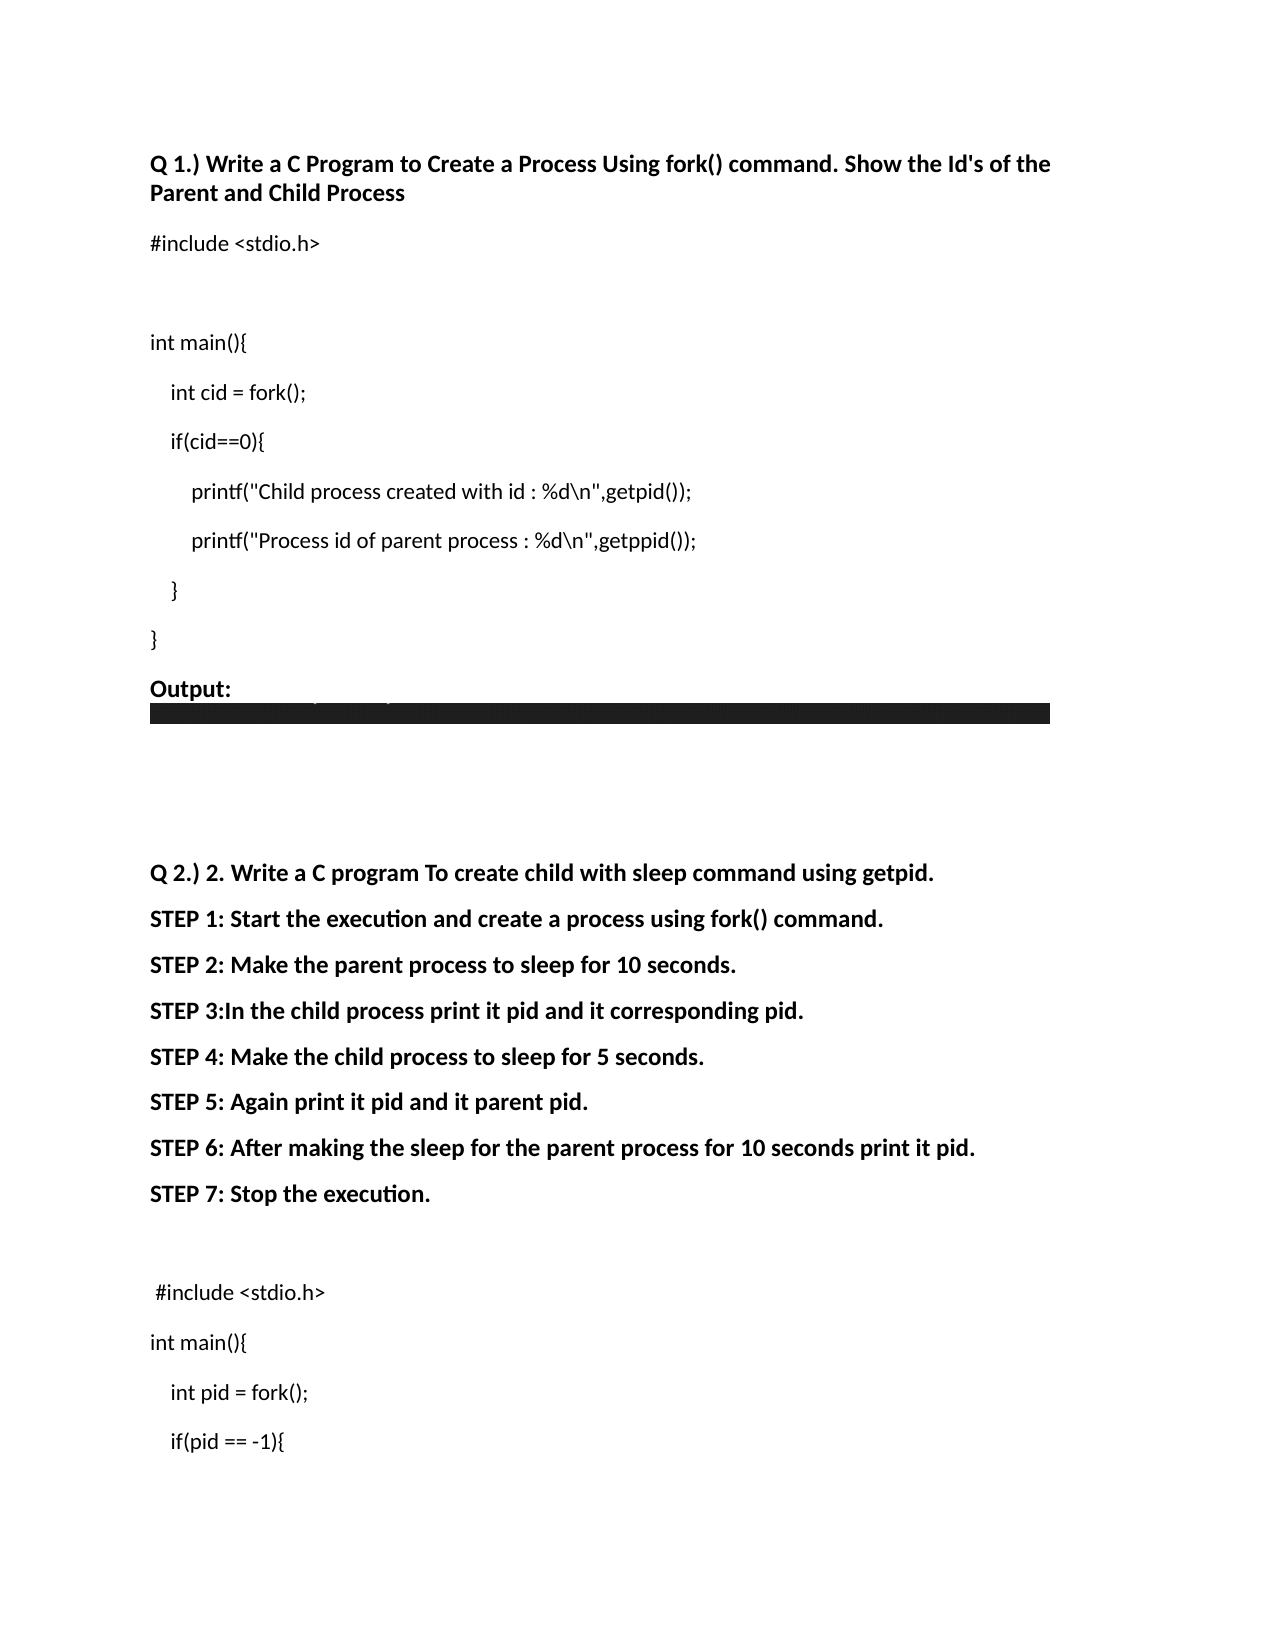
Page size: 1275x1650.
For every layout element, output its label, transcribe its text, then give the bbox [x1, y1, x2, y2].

text STEP 2: Make the parent process to sleep for 10 seconds. [150, 953, 1125, 978]
text STEP 7: Stop the execution. [150, 1182, 1125, 1207]
text } [150, 575, 1125, 604]
text Output: [150, 674, 1125, 703]
text STEP 6: After making the sleep for the parent process for 10 seconds print it pid. [150, 1137, 1125, 1162]
text int pid = fork(); [150, 1377, 1125, 1406]
text #include <stdio.h> [150, 228, 1125, 257]
text STEP 1: Start the execution and create a process using fork() command. [150, 907, 1125, 932]
text if(cid==0){ [150, 427, 1125, 455]
text Q 1.) Write a C Program to Create a Process Using fork() command. Show the Id's of the Parent and Child Process [150, 150, 1125, 207]
text printf("Process id of parent process : %d\n",getppid()); [150, 526, 1125, 554]
text if(pid == -1){ [150, 1427, 1125, 1455]
text STEP 3:In the child process print it pid and it corresponding pid. [150, 999, 1125, 1024]
text } [150, 625, 1125, 654]
text STEP 4: Make the child process to sleep for 5 seconds. [150, 1045, 1125, 1070]
text STEP 5: Again print it pid and it parent pid. [150, 1091, 1125, 1116]
text #include <stdio.h> [150, 1278, 1125, 1307]
text int cid = fork(); [150, 377, 1125, 406]
text printf("Child process created with id : %d\n",getpid()); [150, 476, 1125, 505]
text int main(){ [150, 1327, 1125, 1356]
text int main(){ [150, 327, 1125, 356]
text Q 2.) 2. Write a C program To create child with sleep command using getpid. [150, 862, 1125, 887]
